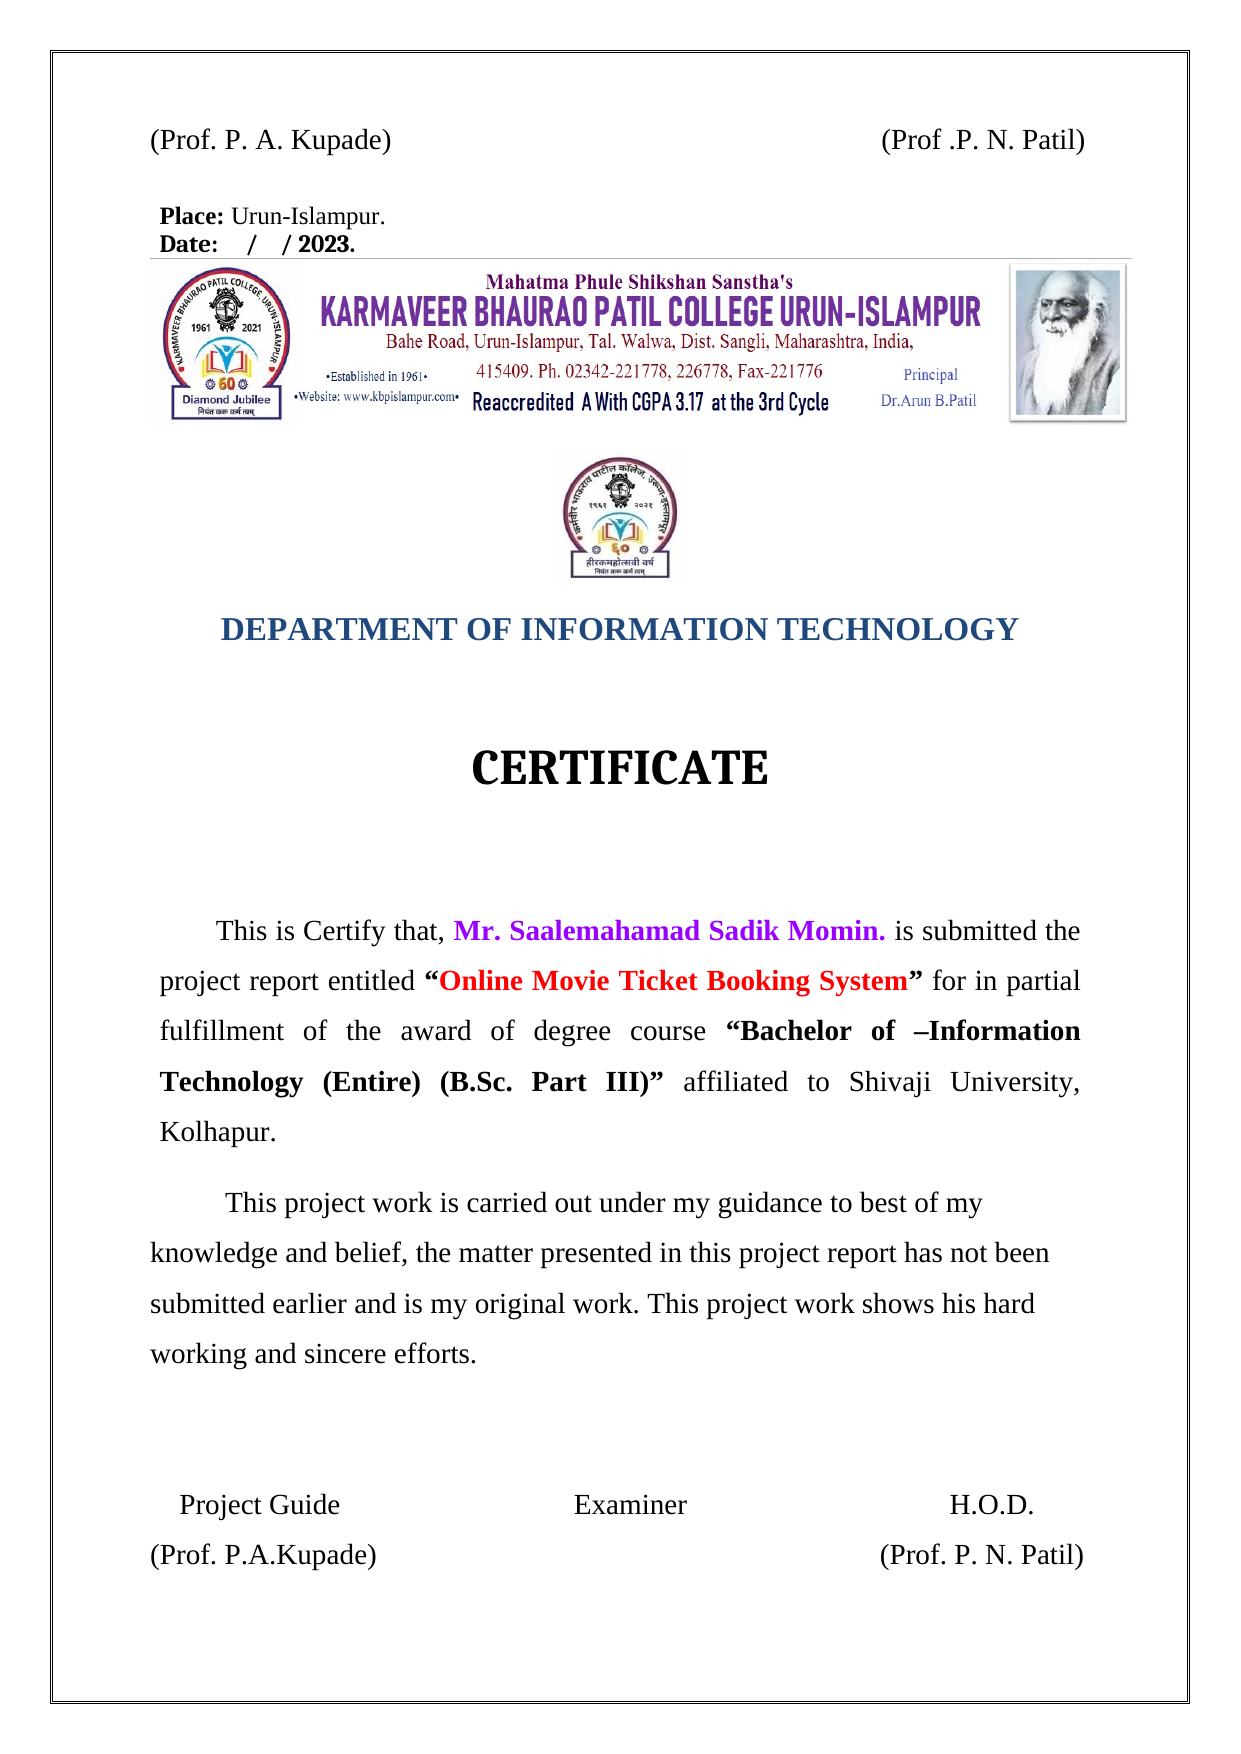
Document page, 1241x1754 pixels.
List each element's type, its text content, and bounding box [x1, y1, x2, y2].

text Project Guide Examiner H.O.D. [150, 1487, 1090, 1521]
text Date: / / 2023. [159, 230, 1071, 258]
text Place: Urun-Islampur. [159, 201, 1071, 230]
text (Prof. P. A. Kupade) (Prof .P. N. Patil) [150, 122, 1090, 155]
text (Prof. P.A.Kupade) (Prof. P. N. Patil) [150, 1537, 1090, 1571]
text This project work is carried out under my guidance to best of my knowledge and belief, the matter presented in this project report has not been submitted earlier and is my original work. This project work shows his hard working and sincere efforts. [150, 1185, 1090, 1370]
picture [551, 451, 689, 584]
text This is Certify that, Mr. Saalemahamad Sadik Momin. is submitted the project report entitled “Online Movie Ticket Booking System” for in partial fulfillment of the award of degree course “Bachelor of –Information Technology (Entire) (B.Sc. Part III)” affiliated to Shivaji University, Kolhapur. [159, 913, 1081, 1148]
text DEPARTMENT OF INFORMATION TECHNOLOGY [150, 609, 1090, 648]
picture [150, 258, 1133, 427]
text CERTIFICATE [150, 739, 1090, 797]
